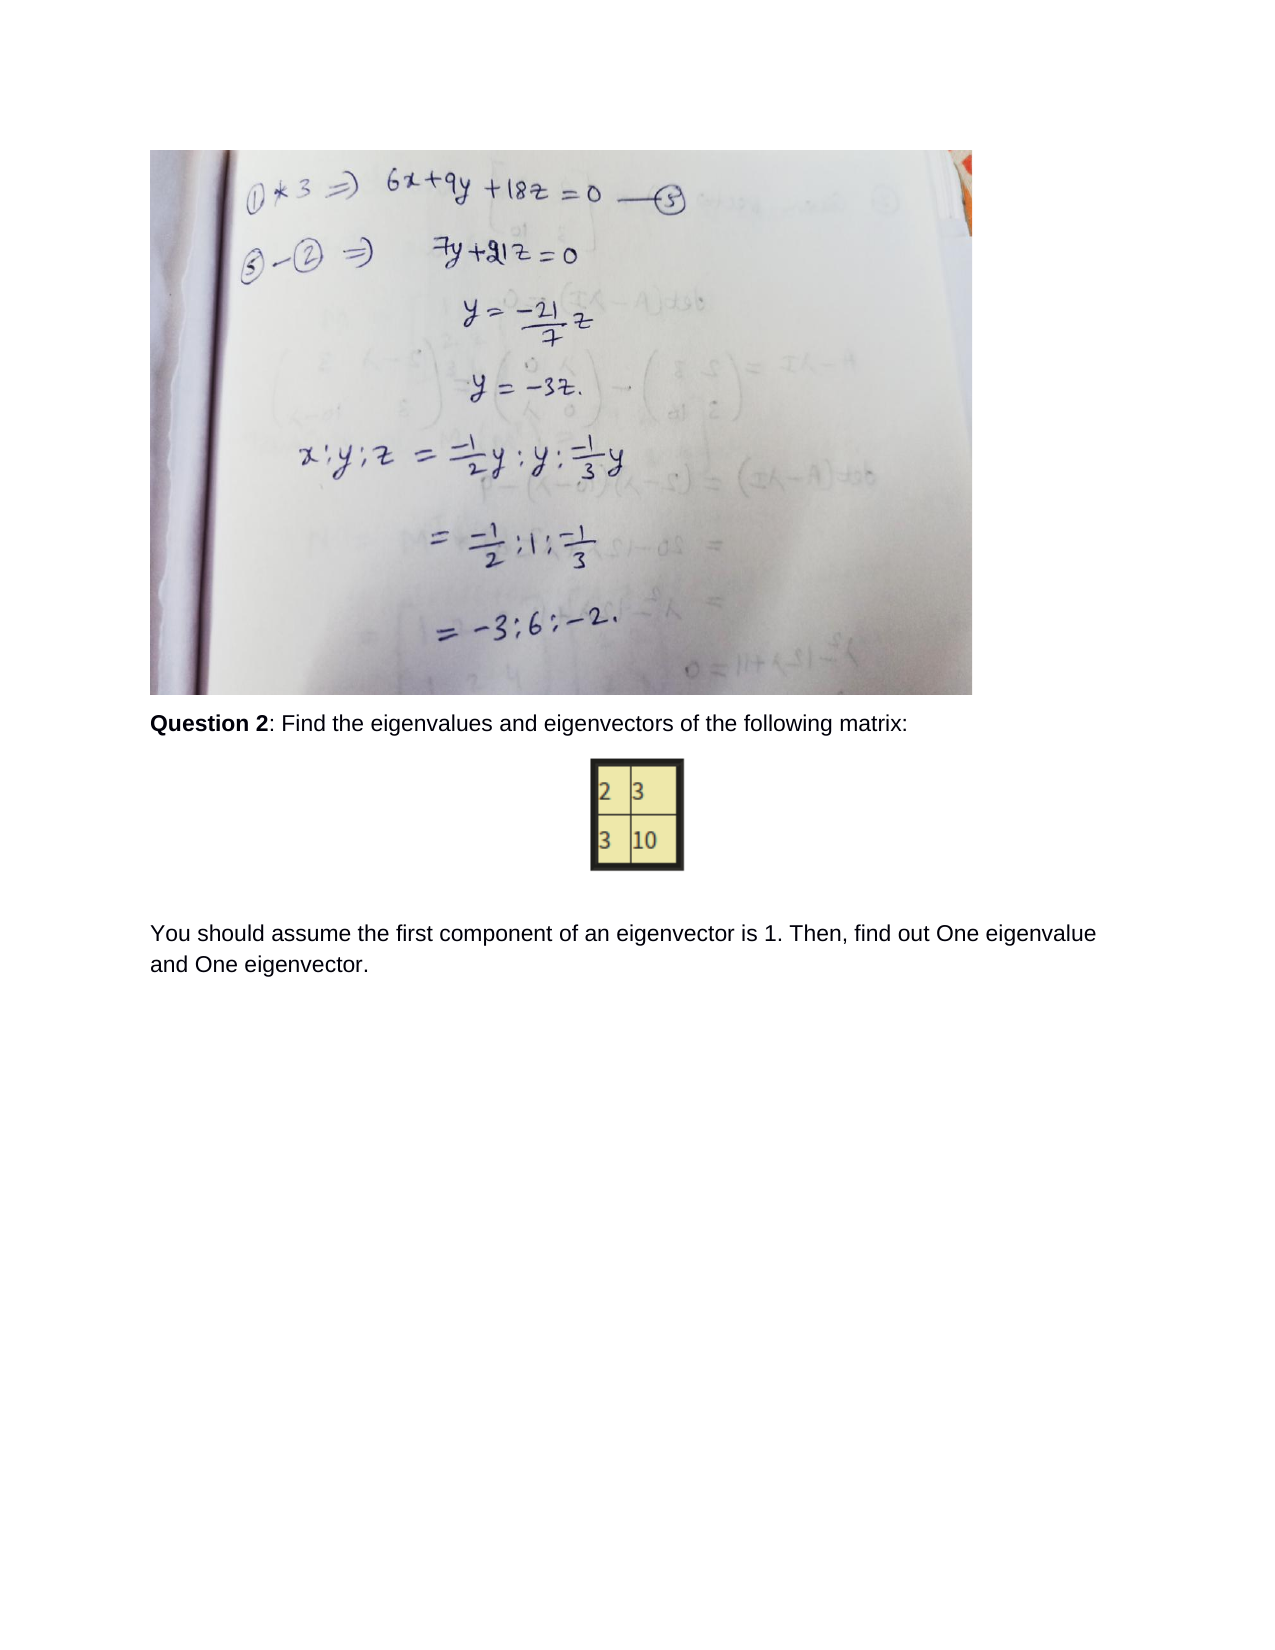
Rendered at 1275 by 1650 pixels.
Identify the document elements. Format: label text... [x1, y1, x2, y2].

picture [150, 150, 973, 695]
picture [586, 752, 689, 879]
text Question 2: Find the eigenvalues and eigenvectors of the following matrix: [150, 710, 1125, 736]
text You should assume the first component of an eigenvector is 1. Then, find out One eigenvalue and One eigenvector. [150, 920, 1125, 978]
